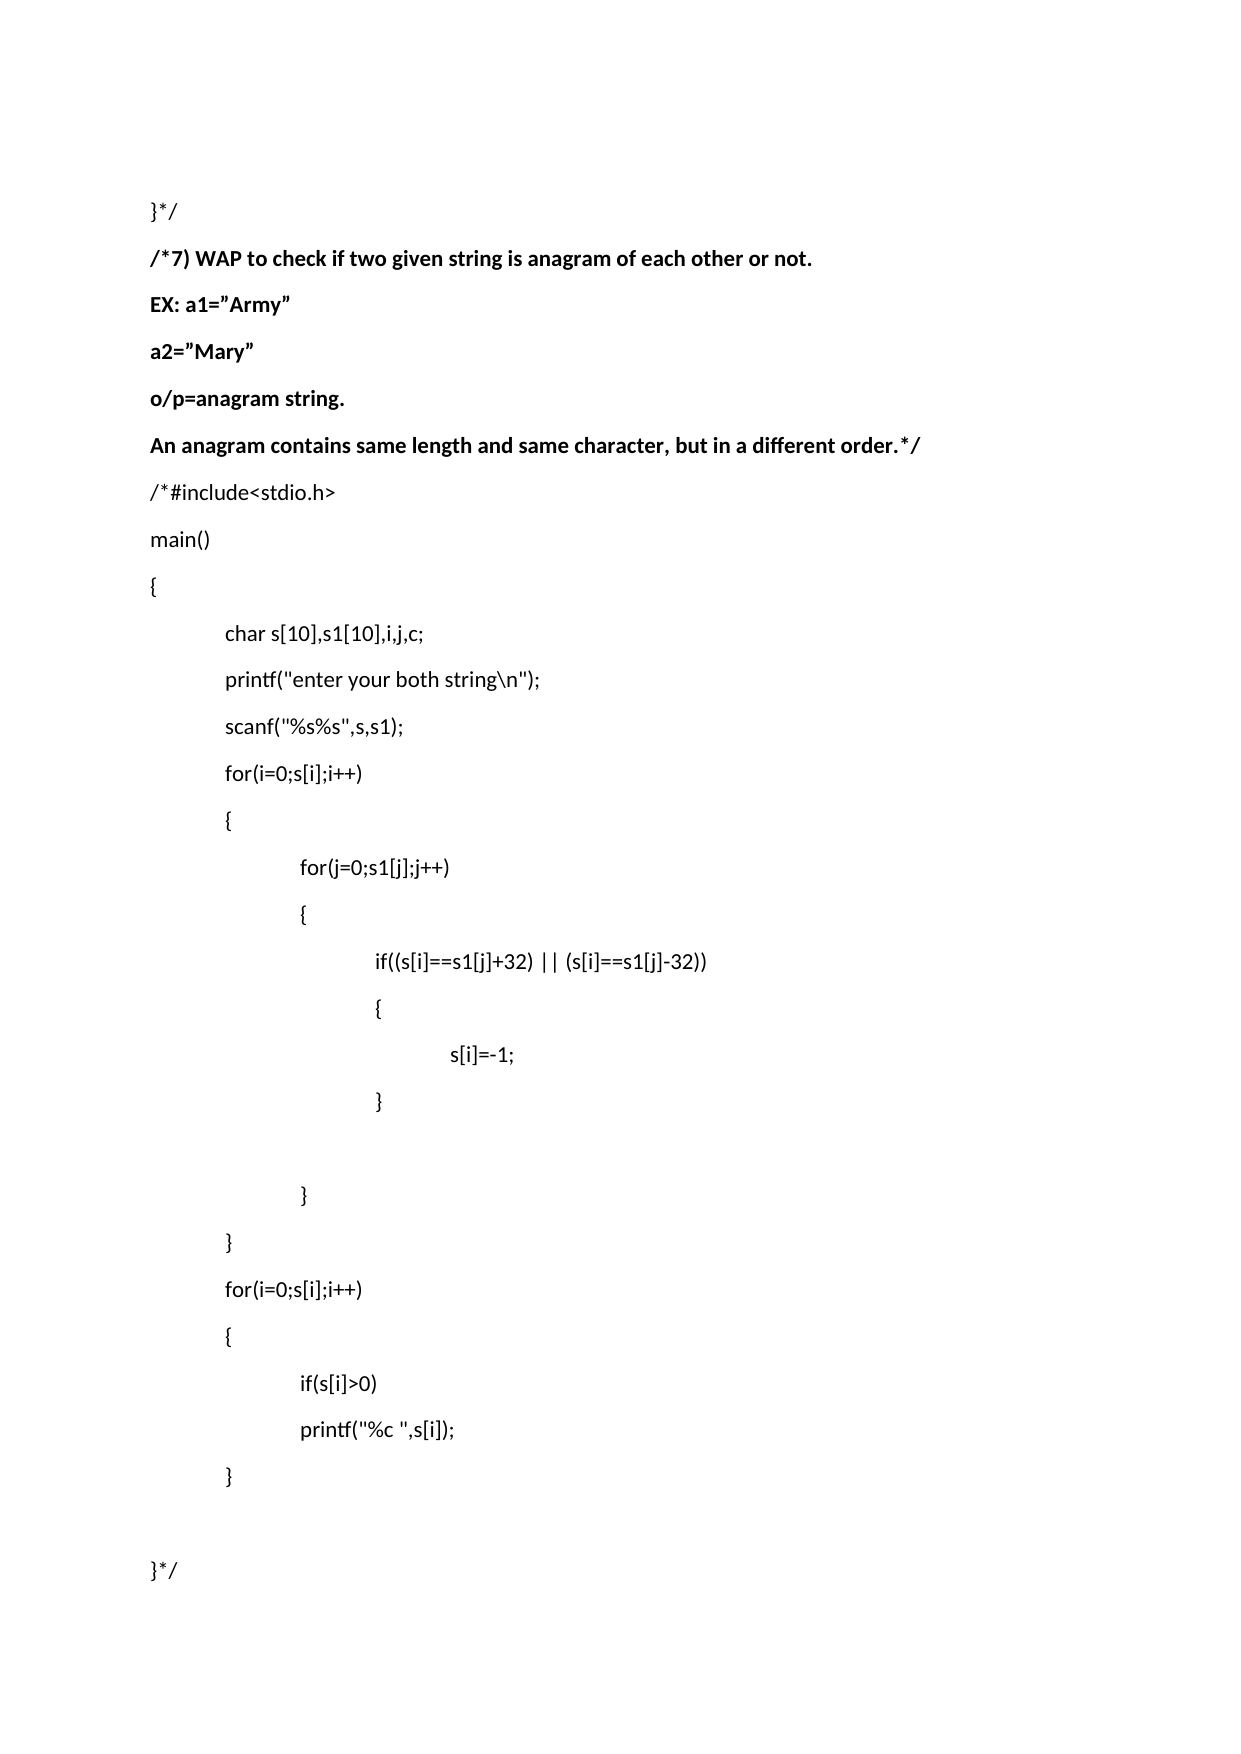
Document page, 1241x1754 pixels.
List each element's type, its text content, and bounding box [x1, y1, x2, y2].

text a2=”Mary” [150, 337, 1090, 366]
text s[i]=-1; [150, 1041, 1090, 1069]
text for(i=0;s[i];i++) [150, 759, 1090, 787]
text scanf("%s%s",s,s1); [150, 712, 1090, 741]
text }*/ [150, 1556, 1090, 1584]
text An anagram contains same length and same character, but in a different order.*/ [150, 431, 1090, 459]
text { [150, 994, 1090, 1022]
text { [150, 806, 1090, 834]
text if(s[i]>0) [150, 1369, 1090, 1397]
text } [150, 1181, 1090, 1209]
text }*/ [150, 197, 1090, 225]
text } [150, 1087, 1090, 1116]
text printf("enter your both string\n"); [150, 666, 1090, 694]
text for(i=0;s[i];i++) [150, 1275, 1090, 1303]
text /*7) WAP to check if two given string is anagram of each other or not. [150, 244, 1090, 272]
text printf("%c ",s[i]); [150, 1416, 1090, 1444]
text if((s[i]==s1[j]+32) || (s[i]==s1[j]-32)) [150, 947, 1090, 975]
text } [150, 1462, 1090, 1491]
text } [150, 1228, 1090, 1256]
text char s[10],s1[10],i,j,c; [150, 619, 1090, 647]
text EX: a1=”Army” [150, 291, 1090, 319]
text { [150, 1322, 1090, 1350]
text main() [150, 525, 1090, 553]
text { [150, 900, 1090, 928]
text { [150, 572, 1090, 600]
text o/p=anagram string. [150, 384, 1090, 412]
text for(j=0;s1[j];j++) [150, 853, 1090, 881]
text /*#include<stdio.h> [150, 478, 1090, 506]
